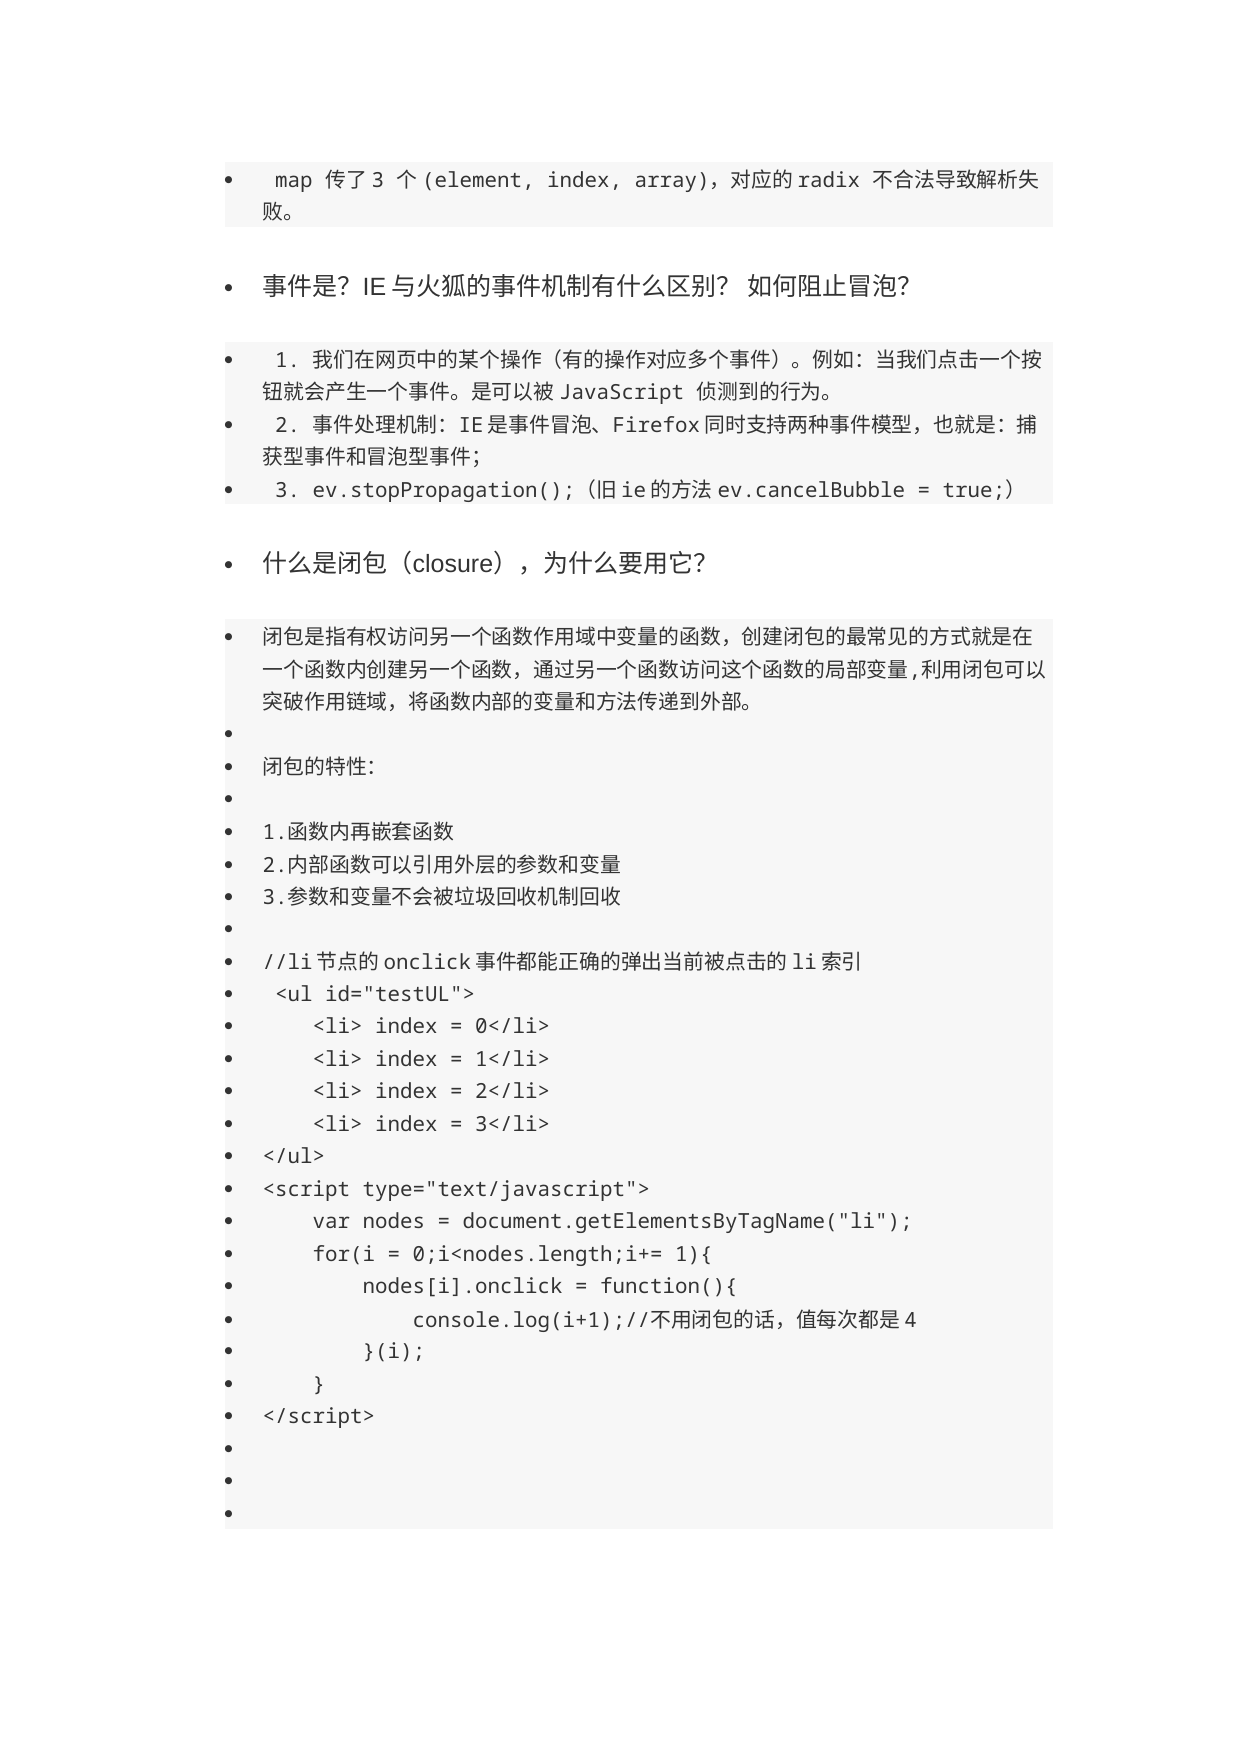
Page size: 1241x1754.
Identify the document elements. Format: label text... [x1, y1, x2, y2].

list }(i); [225, 1334, 1053, 1367]
list console.log(i+1);//不用闭包的话，值每次都是4 [225, 1302, 1053, 1334]
list 2.内部函数可以引用外层的参数和变量 [225, 847, 1053, 879]
list //li节点的onclick事件都能正确的弹出当前被点击的li索引 [225, 944, 1053, 977]
list <li> index = 0</li> [225, 1009, 1053, 1042]
list 3.参数和变量不会被垃圾回收机制回收 [225, 879, 1053, 912]
list nodes[i].onclick = function(){ [225, 1269, 1053, 1302]
list 3. ev.stopPropagation();（旧ie的方法 ev.cancelBubble = true;） [225, 472, 1053, 504]
list <ul id="testUL"> [225, 977, 1053, 1009]
list 闭包的特性： [225, 749, 1053, 782]
list 事件是？IE与火狐的事件机制有什么区别？ 如何阻止冒泡？ [225, 252, 1053, 317]
list 闭包是指有权访问另一个函数作用域中变量的函数，创建闭包的最常见的方式就是在一个函数内创建另一个函数，通过另一个函数访问这个函数的局部变量,利用闭包可以突破作用链域，将函数内部的变量和方法传递到外部。 [225, 619, 1053, 717]
list } [225, 1367, 1053, 1399]
list 2. 事件处理机制：IE是事件冒泡、Firefox同时支持两种事件模型，也就是：捕获型事件和冒泡型事件； [225, 407, 1053, 472]
list 1. 我们在网页中的某个操作（有的操作对应多个事件）。例如：当我们点击一个按钮就会产生一个事件。是可以被 JavaScript 侦测到的行为。 [225, 342, 1053, 407]
list 1.函数内再嵌套函数 [225, 814, 1053, 847]
list <script type="text/javascript"> [225, 1172, 1053, 1204]
list </ul> [225, 1139, 1053, 1172]
list </script> [225, 1399, 1053, 1432]
list map 传了 3 个 (element, index, array)，对应的 radix 不合法导致解析失败。 [225, 162, 1053, 227]
list <li> index = 3</li> [225, 1107, 1053, 1139]
list var nodes = document.getElementsByTagName("li"); [225, 1204, 1053, 1237]
list <li> index = 1</li> [225, 1042, 1053, 1074]
list <li> index = 2</li> [225, 1074, 1053, 1107]
list for(i = 0;i<nodes.length;i+= 1){ [225, 1237, 1053, 1269]
list 什么是闭包（closure），为什么要用它？ [225, 529, 1053, 594]
